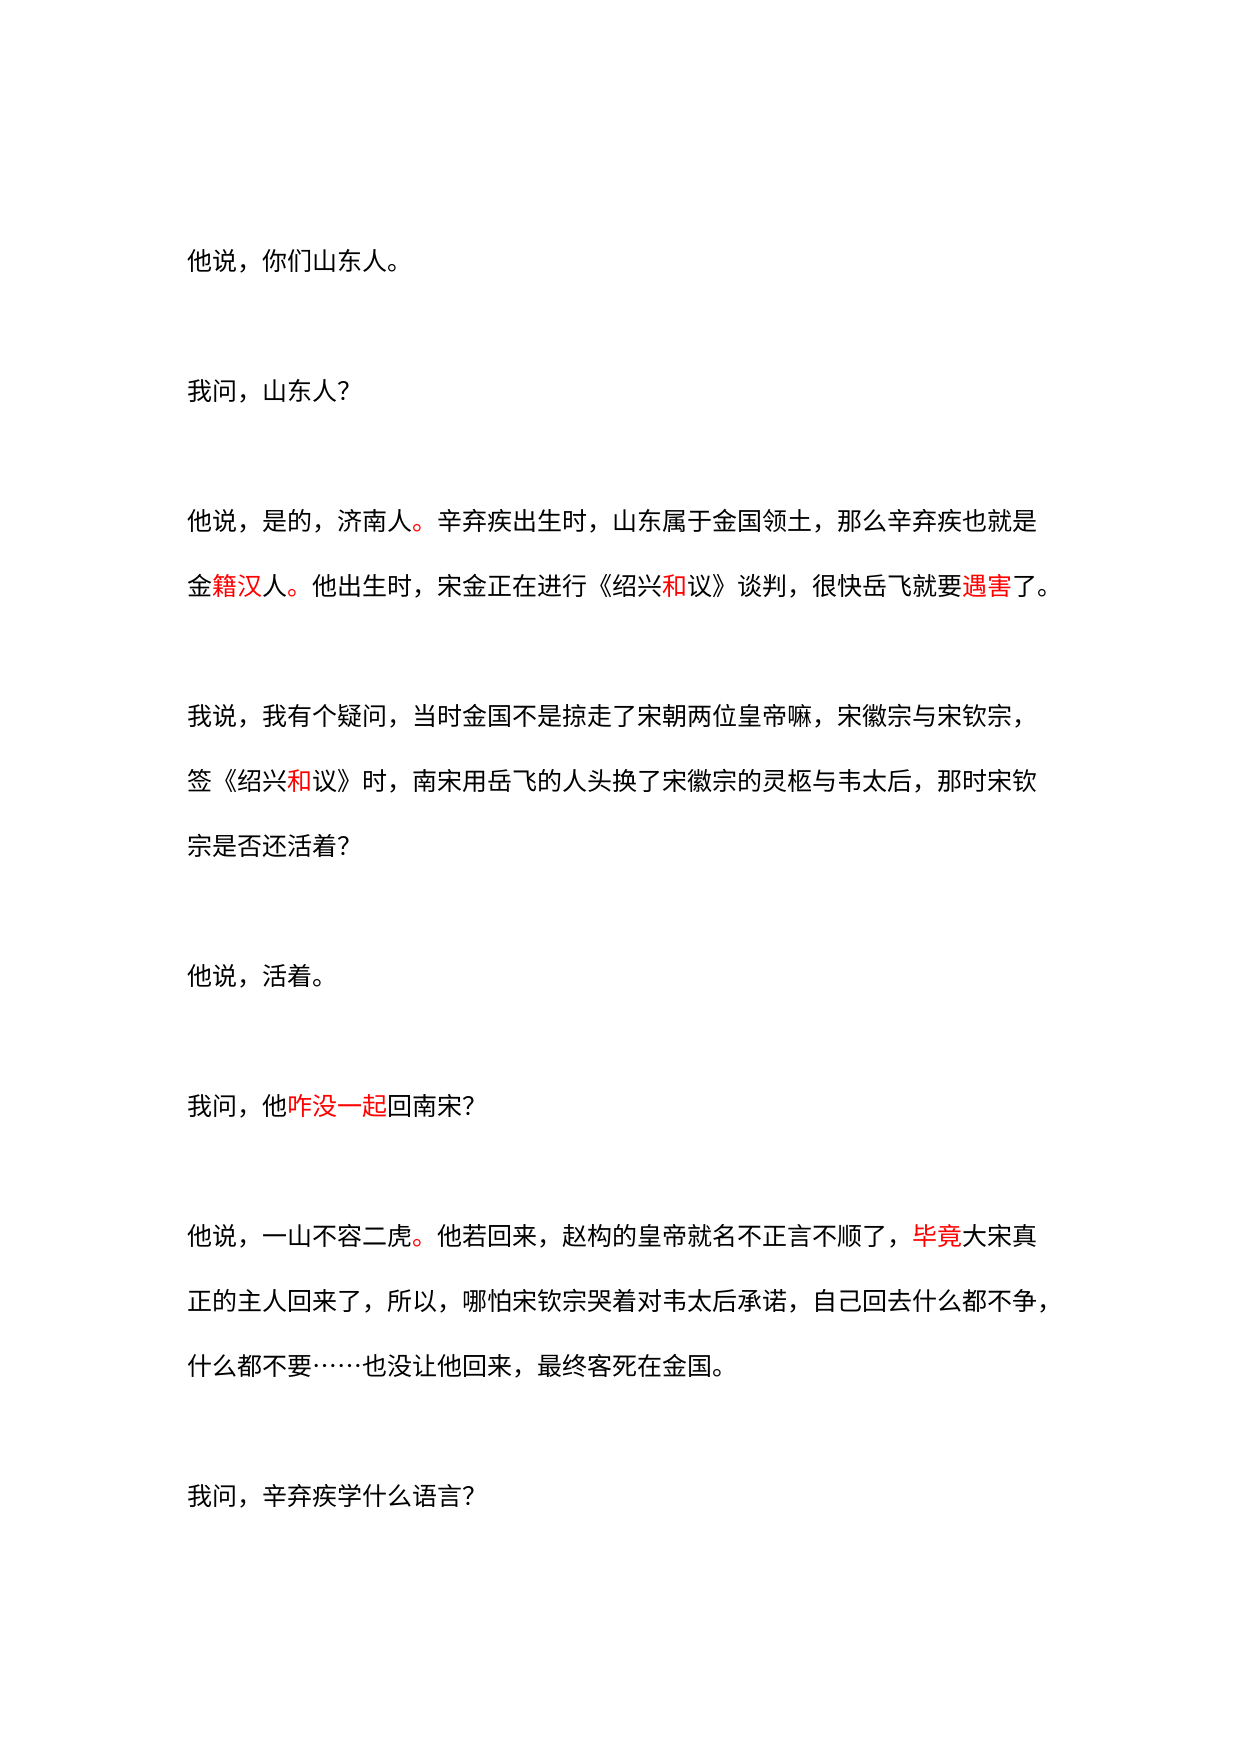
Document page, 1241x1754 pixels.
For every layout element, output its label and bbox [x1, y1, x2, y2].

text [187, 162, 1053, 1527]
